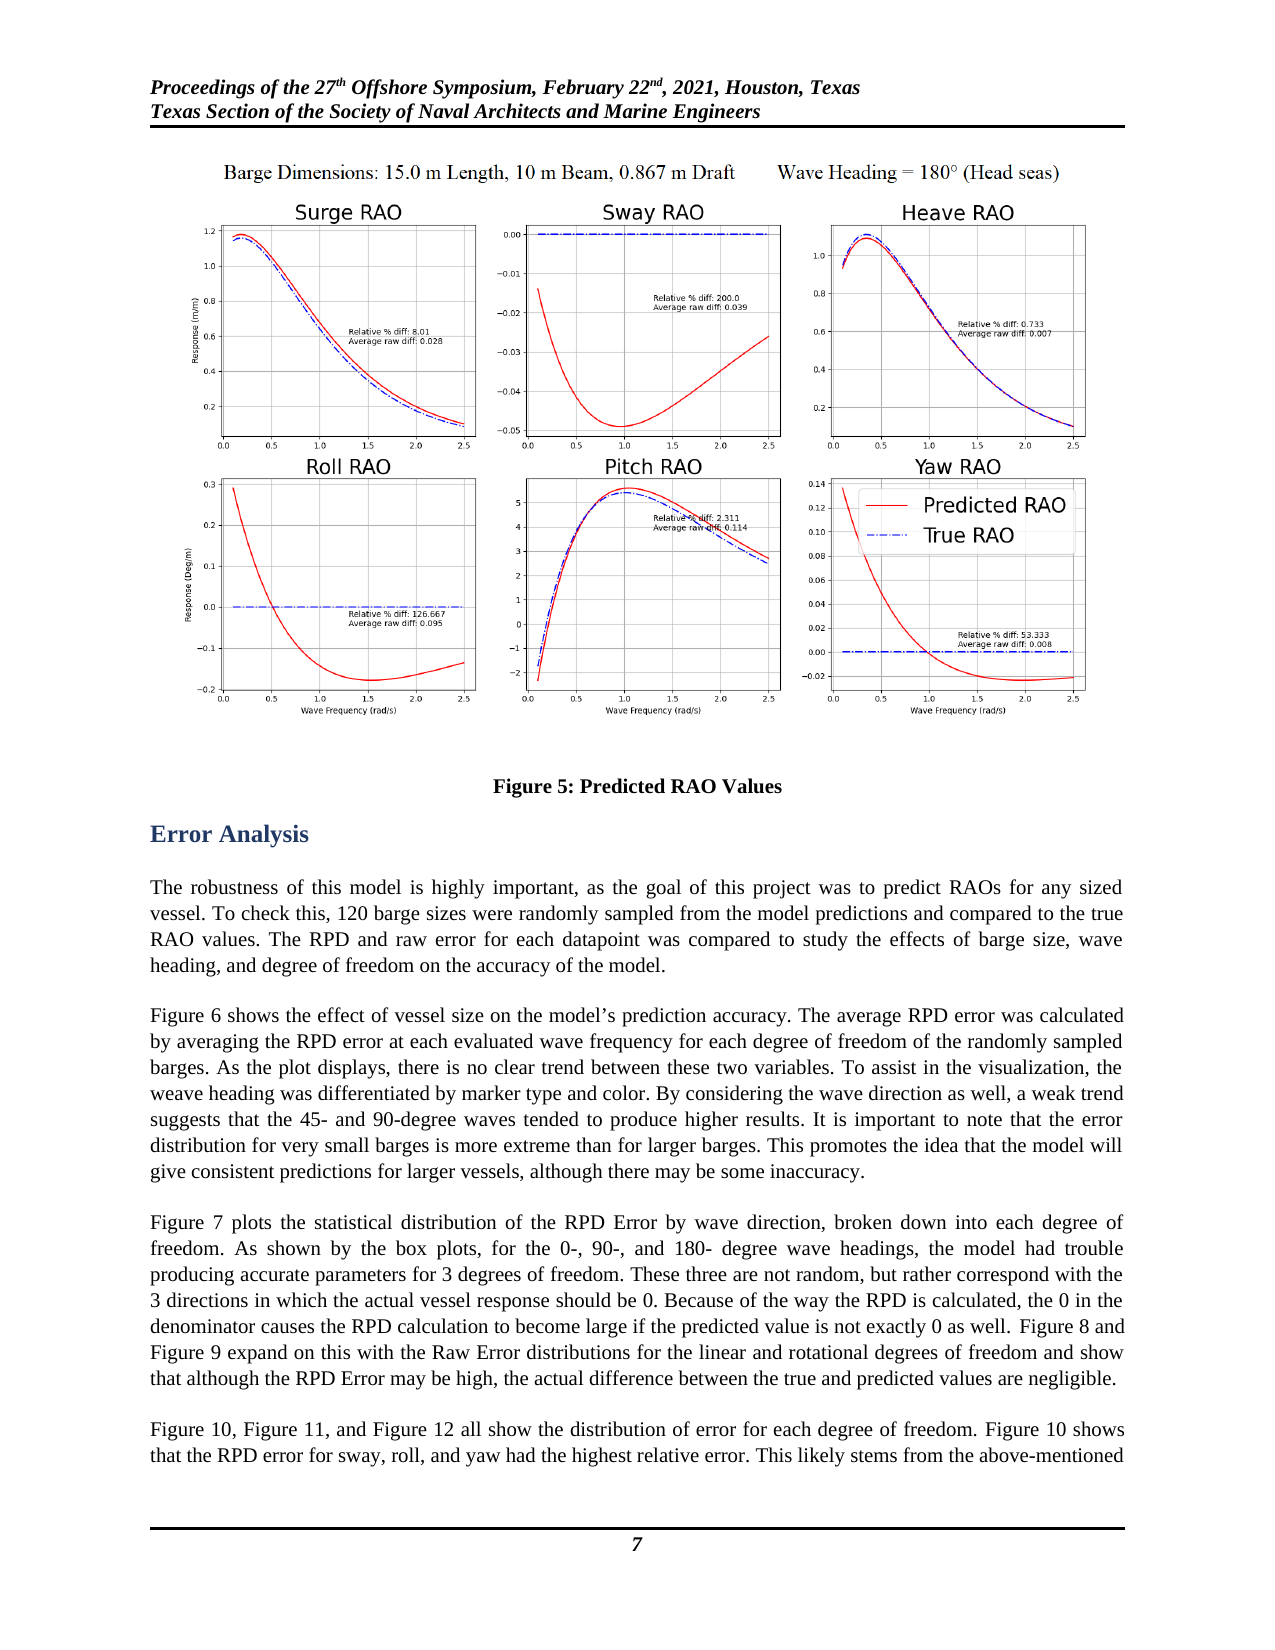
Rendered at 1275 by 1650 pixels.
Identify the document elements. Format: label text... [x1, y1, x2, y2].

subtitle Error Analysis [150, 819, 1125, 847]
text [150, 1417, 1125, 1467]
picture [150, 152, 1129, 756]
text The robustness of this model is highly important, as the goal of this project was to predict RAOs for any sized vessel. To check this, 120 barge sizes were randomly sampled from the model predictions and compared to the true RAO values. The RPD and raw error for each datapoint was compared to study the effects of barge size, wave heading, and degree of freedom on the accuracy of the model. [150, 875, 1125, 977]
